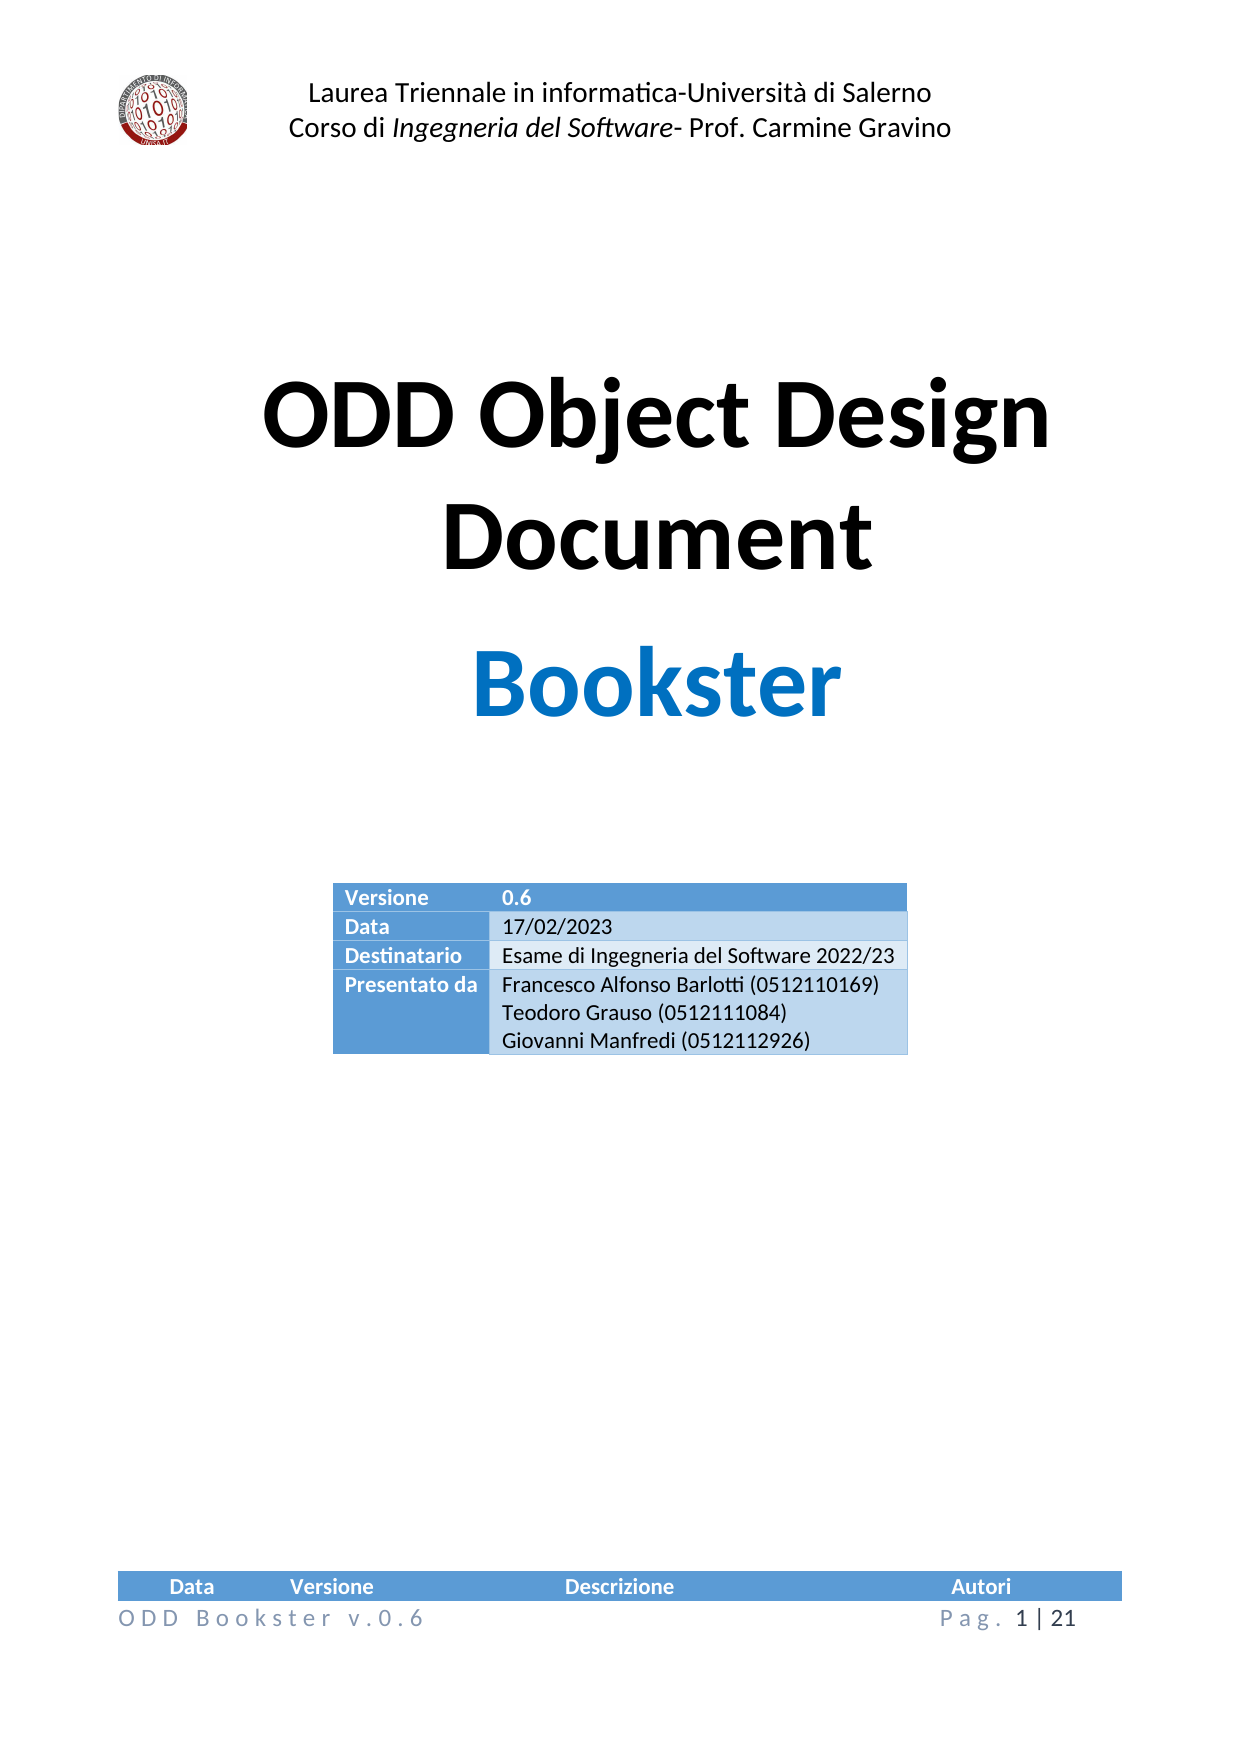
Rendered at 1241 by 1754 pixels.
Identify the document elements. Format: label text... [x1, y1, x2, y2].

text ODD Object Design Document [193, 350, 1122, 594]
picture [118, 75, 187, 144]
table_cell Esame di Ingegneria del Software 2022/23 [490, 941, 907, 969]
table_cell Francesco Alfonso Barlotti (0512110169) Teodoro Grauso (0512111084) Giovanni Manfredi (0512112926) [490, 970, 907, 1054]
table_header Descrizione [399, 1572, 841, 1600]
table_cell Destinatario [333, 941, 489, 969]
text Bookster [193, 619, 1122, 741]
table_header 0.6 [490, 883, 907, 911]
table_header Versione [266, 1572, 398, 1600]
table_header Autori [842, 1572, 1121, 1600]
table_header Data [119, 1572, 265, 1600]
table_header Versione [333, 883, 490, 911]
table_cell Data [333, 912, 489, 940]
table_cell 17/02/2023 [490, 912, 907, 940]
table_cell Presentato da [333, 970, 489, 1054]
